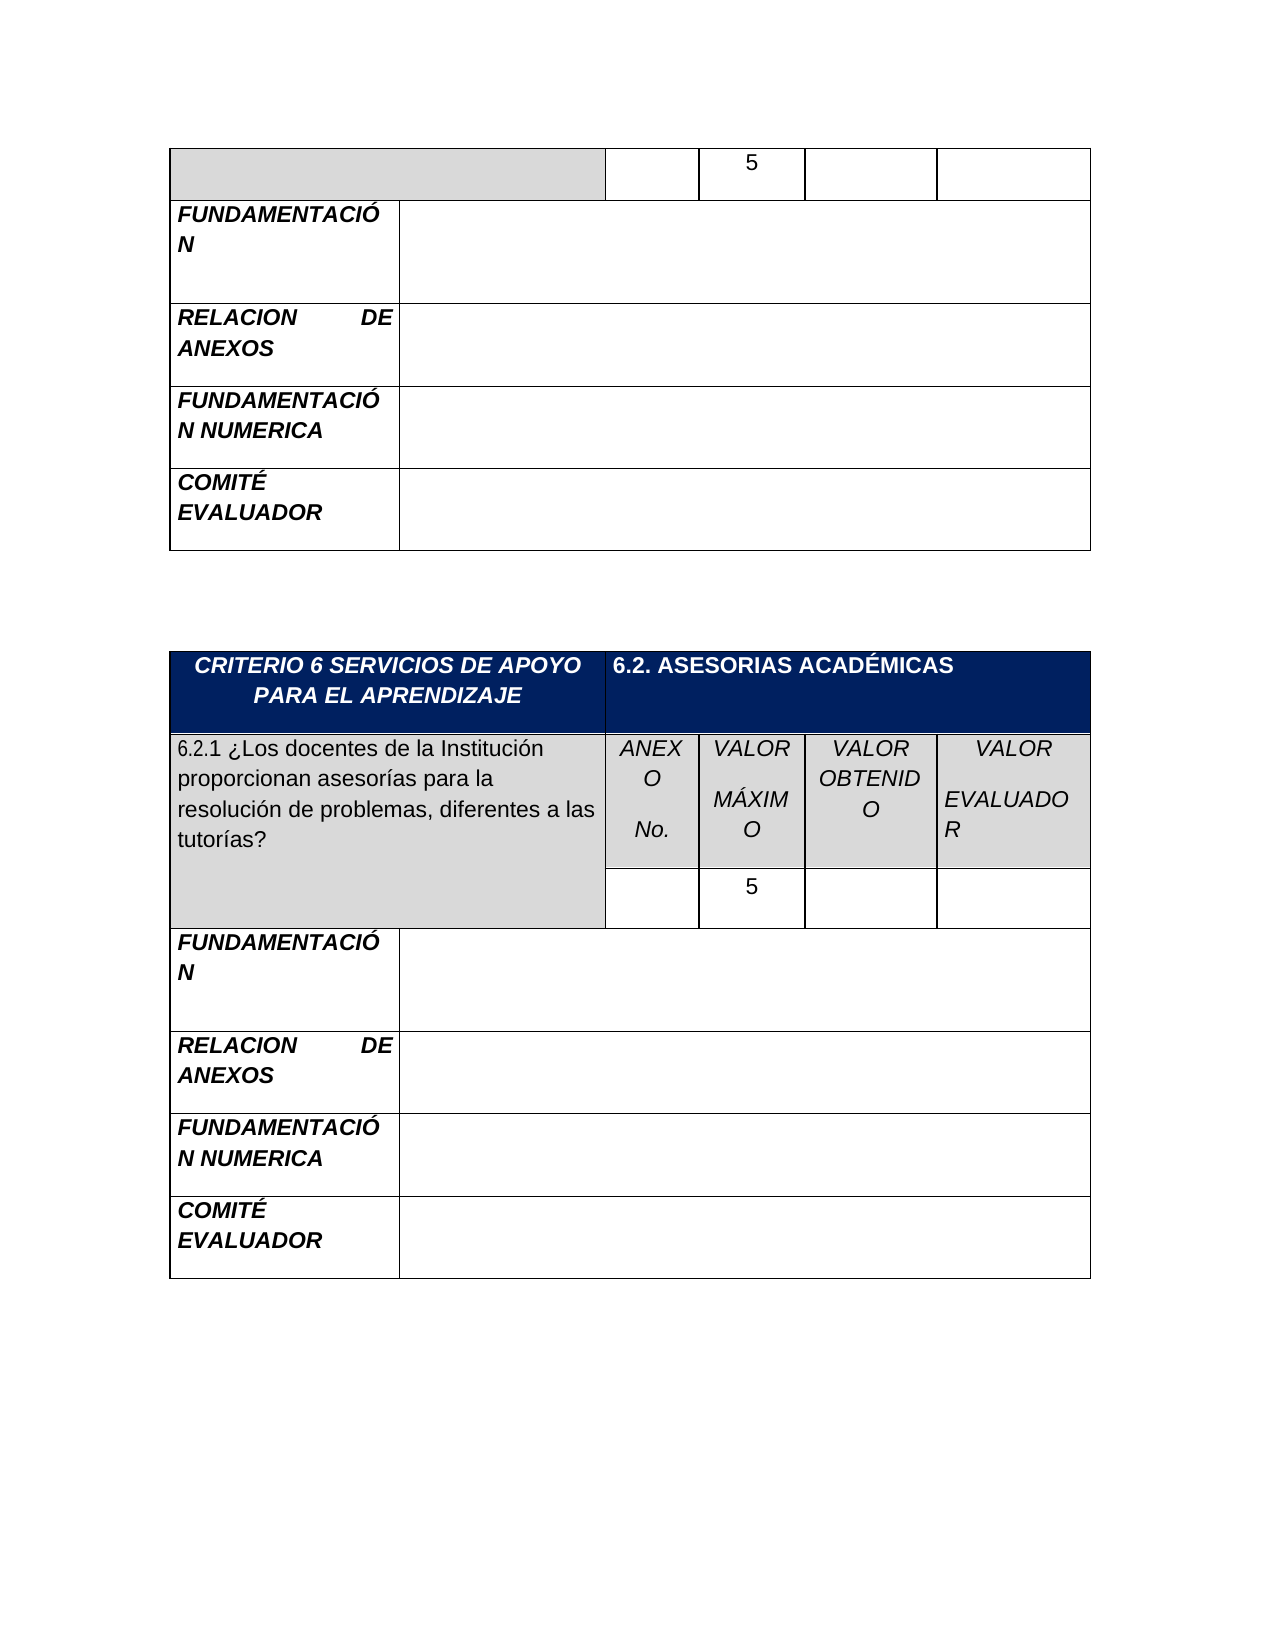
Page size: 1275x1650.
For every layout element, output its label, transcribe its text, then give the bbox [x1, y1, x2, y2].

table_cell FUNDAMENTACIÓN [171, 929, 399, 1031]
table_cell [400, 387, 1090, 468]
table_cell COMITÉ EVALUADOR [171, 469, 399, 550]
table_cell [606, 869, 698, 928]
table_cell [171, 149, 605, 200]
table_cell RELACION DE ANEXOS [171, 1032, 399, 1113]
table_cell [806, 149, 936, 200]
table_cell VALOR EVALUADOR [938, 735, 1090, 867]
table_cell FUNDAMENTACIÓN [171, 201, 399, 303]
table_cell [606, 149, 698, 200]
table_cell [938, 869, 1090, 928]
table_cell 6.2.1 ¿Los docentes de la Institución proporcionan asesorías para la resolución de problemas, diferentes a las tutorías? [171, 735, 605, 928]
table_header 6.2. ASESORIAS ACADÉMICAS [606, 652, 1090, 733]
table_cell [938, 149, 1090, 200]
table_cell [400, 1114, 1090, 1196]
table_cell [400, 201, 1090, 303]
table_cell [400, 929, 1090, 1031]
table_cell [806, 869, 936, 928]
table_header CRITERIO 6 SERVICIOS DE APOYO PARA EL APRENDIZAJE [171, 652, 605, 733]
table_cell FUNDAMENTACIÓN NUMERICA [171, 1114, 399, 1196]
table_cell [400, 1197, 1090, 1278]
table_cell RELACION DE ANEXOS [171, 304, 399, 386]
table_cell 5 [700, 869, 804, 928]
table_cell VALOR MÁXIMO [700, 735, 804, 867]
table_cell FUNDAMENTACIÓN NUMERICA [171, 387, 399, 468]
table_cell 5 [700, 149, 804, 200]
table_cell COMITÉ EVALUADOR [171, 1197, 399, 1278]
table_cell ANEXO No. [606, 735, 698, 867]
table_cell VALOR OBTENIDO [806, 735, 936, 867]
table_cell [400, 469, 1090, 550]
table_cell [400, 1032, 1090, 1113]
table_cell [400, 304, 1090, 386]
